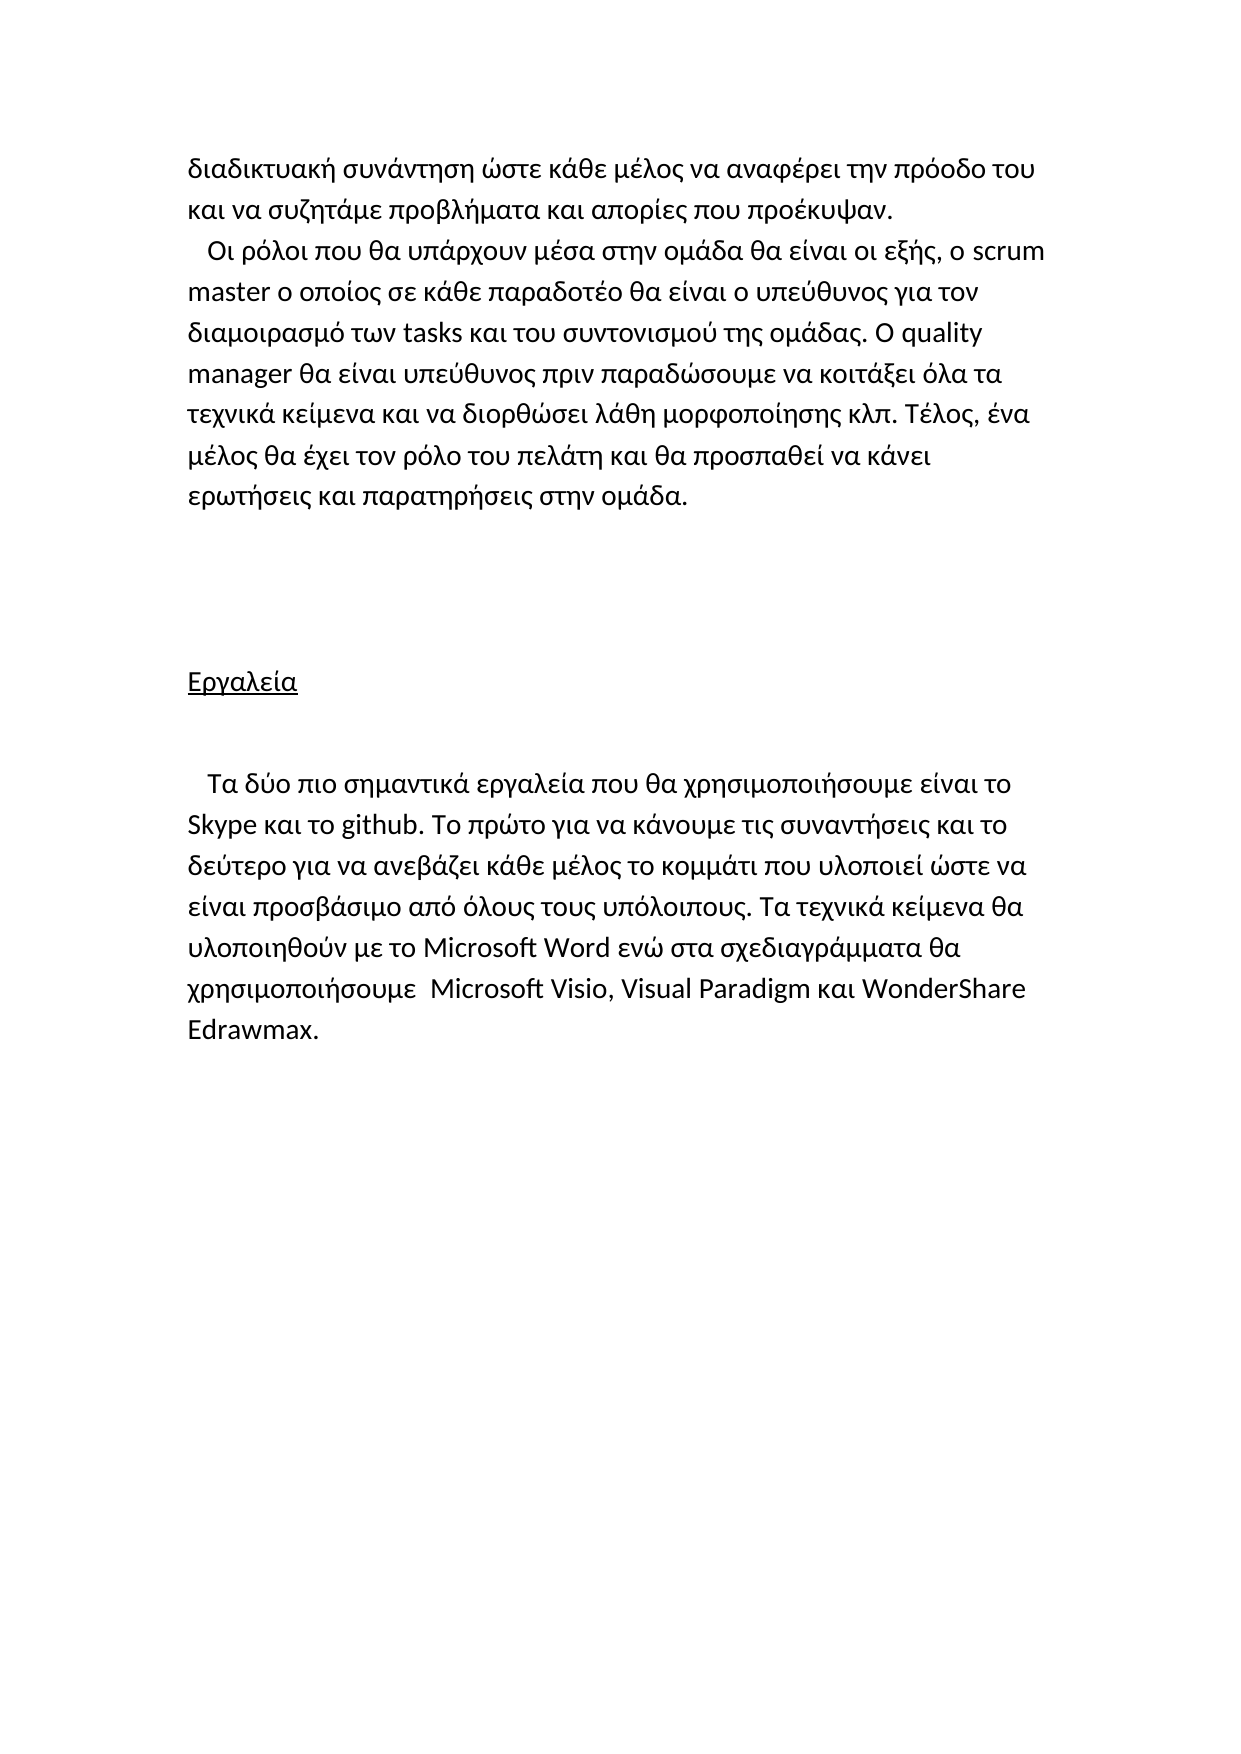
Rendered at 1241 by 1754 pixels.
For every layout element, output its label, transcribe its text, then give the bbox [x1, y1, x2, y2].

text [187, 150, 1053, 513]
text Τα δύο πιο σημαντικά εργαλεία που θα χρησιμοποιήσουμε είναι το Skype και το github. Το πρώτο για να κάνουμε τις συναντήσεις και το δεύτερο για να ανεβάζει κάθε μέλος το κομμάτι που υλοποιεί ώστε να είναι προσβάσιμο από όλους τους υπόλοιπους. Τα τεχνικά κείμενα θα υλοποιηθούν με το Microsoft Word ενώ στα σχεδιαγράμματα θα χρησιμοποιήσουμε Microsoft Visio, Visual Paradigm και WonderShare Edrawmax. [187, 724, 1053, 1047]
text Εργαλεία [187, 663, 1053, 698]
